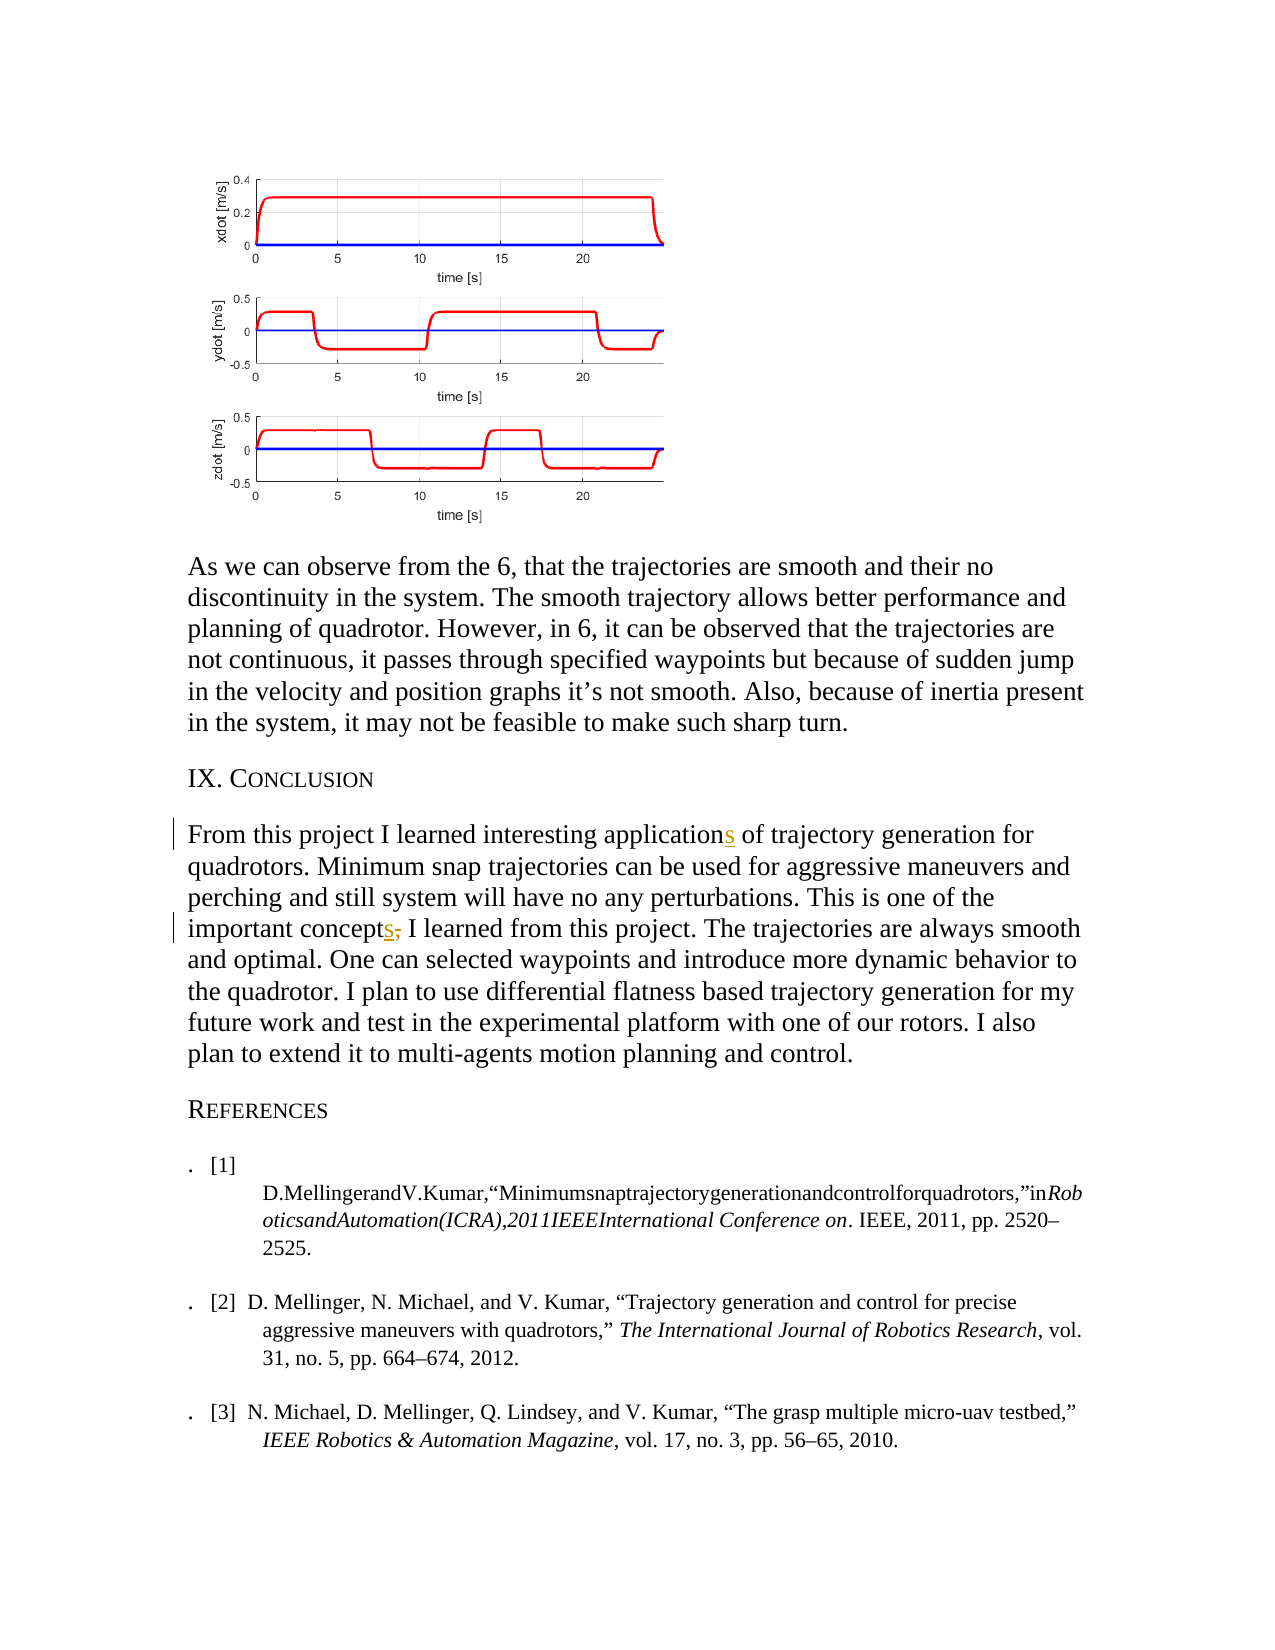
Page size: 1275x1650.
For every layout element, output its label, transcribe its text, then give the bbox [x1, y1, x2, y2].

text IX. CONCLUSION [187, 762, 1087, 793]
list [1] D.MellingerandV.Kumar,“Minimumsnaptrajectorygenerationandcontrolforquadrotors,”inRoboticsandAutomation(ICRA),2011IEEEInternational Conference on. IEEE, 2011, pp. 2520–2525. [187, 1149, 1087, 1261]
picture [187, 150, 713, 545]
text REFERENCES [187, 1093, 1087, 1124]
text As we can observe from the 6, that the trajectories are smooth and their no discontinuity in the system. The smooth trajectory allows better performance and planning of quadrotor. However, in 6, it can be observed that the trajectories are not continuous, it passes through specified waypoints but because of sudden jump in the velocity and position graphs it’s not smooth. Also, because of inertia present in the system, it may not be feasible to make such sharp turn. [187, 549, 1087, 737]
text From this project I learned interesting application of trajectory generation for quadrotors. Minimum snap trajectories can be used for aggressive maneuvers and perching and still system will have no any perturbations. This is one of the important concept I learned from this project. The trajectories are always smooth and optimal. One can selected waypoints and introduce more dynamic behavior to the quadrotor. I plan to use differential flatness based trajectory generation for my future work and test in the experimental platform with one of our rotors. I also plan to extend it to multi-agents motion planning and control. [187, 818, 1087, 1068]
list [3] N. Michael, D. Mellinger, Q. Lindsey, and V. Kumar, “The grasp multiple micro-uav testbed,” IEEE Robotics & Automation Magazine, vol. 17, no. 3, pp. 56–65, 2010. [187, 1396, 1087, 1453]
list [2] D. Mellinger, N. Michael, and V. Kumar, “Trajectory generation and control for precise aggressive maneuvers with quadrotors,” The International Journal of Robotics Research, vol. 31, no. 5, pp. 664–674, 2012. [187, 1286, 1087, 1371]
